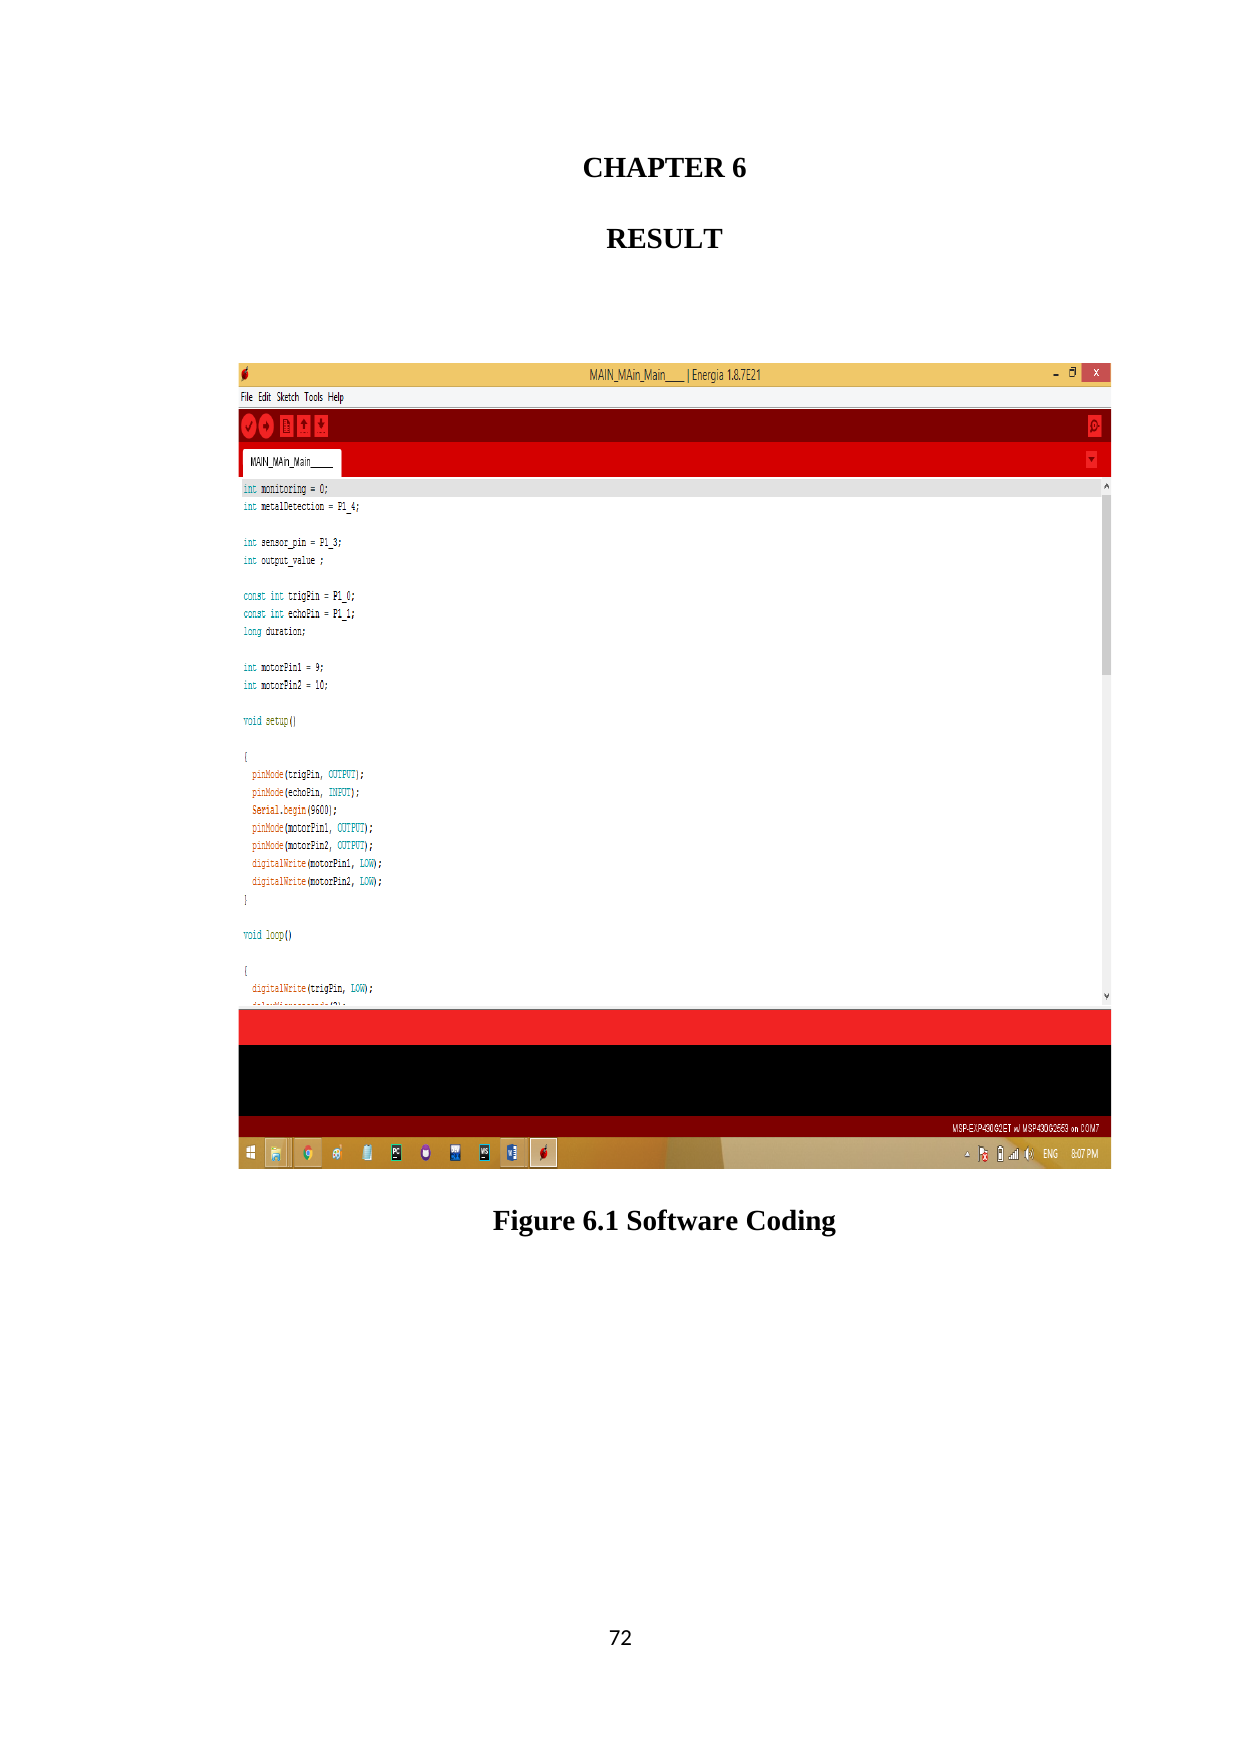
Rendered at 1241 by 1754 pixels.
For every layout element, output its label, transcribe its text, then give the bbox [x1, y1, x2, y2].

picture [238, 363, 1112, 1169]
text Figure 6.1 Software Coding [179, 1203, 1090, 1236]
text RESULT [179, 221, 1090, 255]
text CHAPTER 6 [179, 150, 1090, 183]
